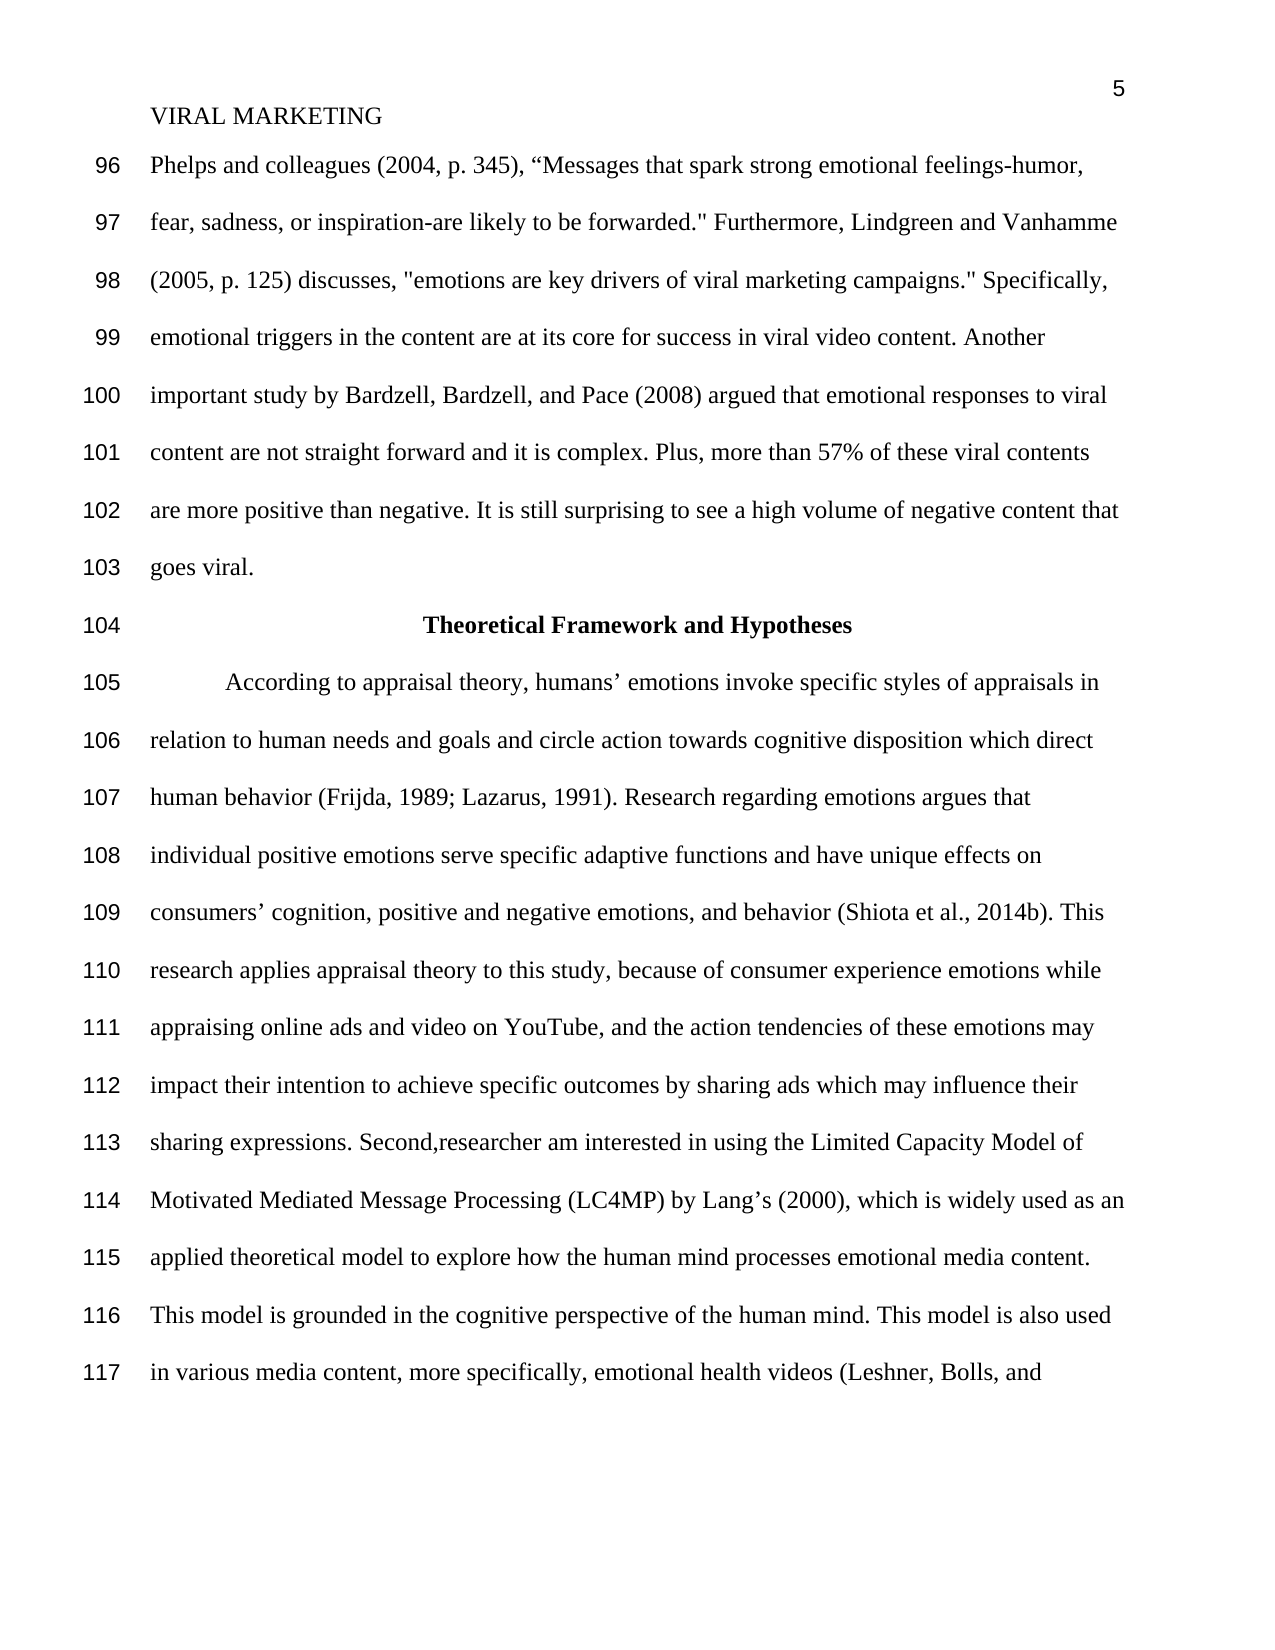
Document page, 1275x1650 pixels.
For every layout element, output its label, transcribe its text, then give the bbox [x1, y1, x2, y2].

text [150, 667, 1125, 1386]
text Theoretical Framework and Hypotheses [150, 610, 1125, 639]
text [150, 150, 1125, 581]
